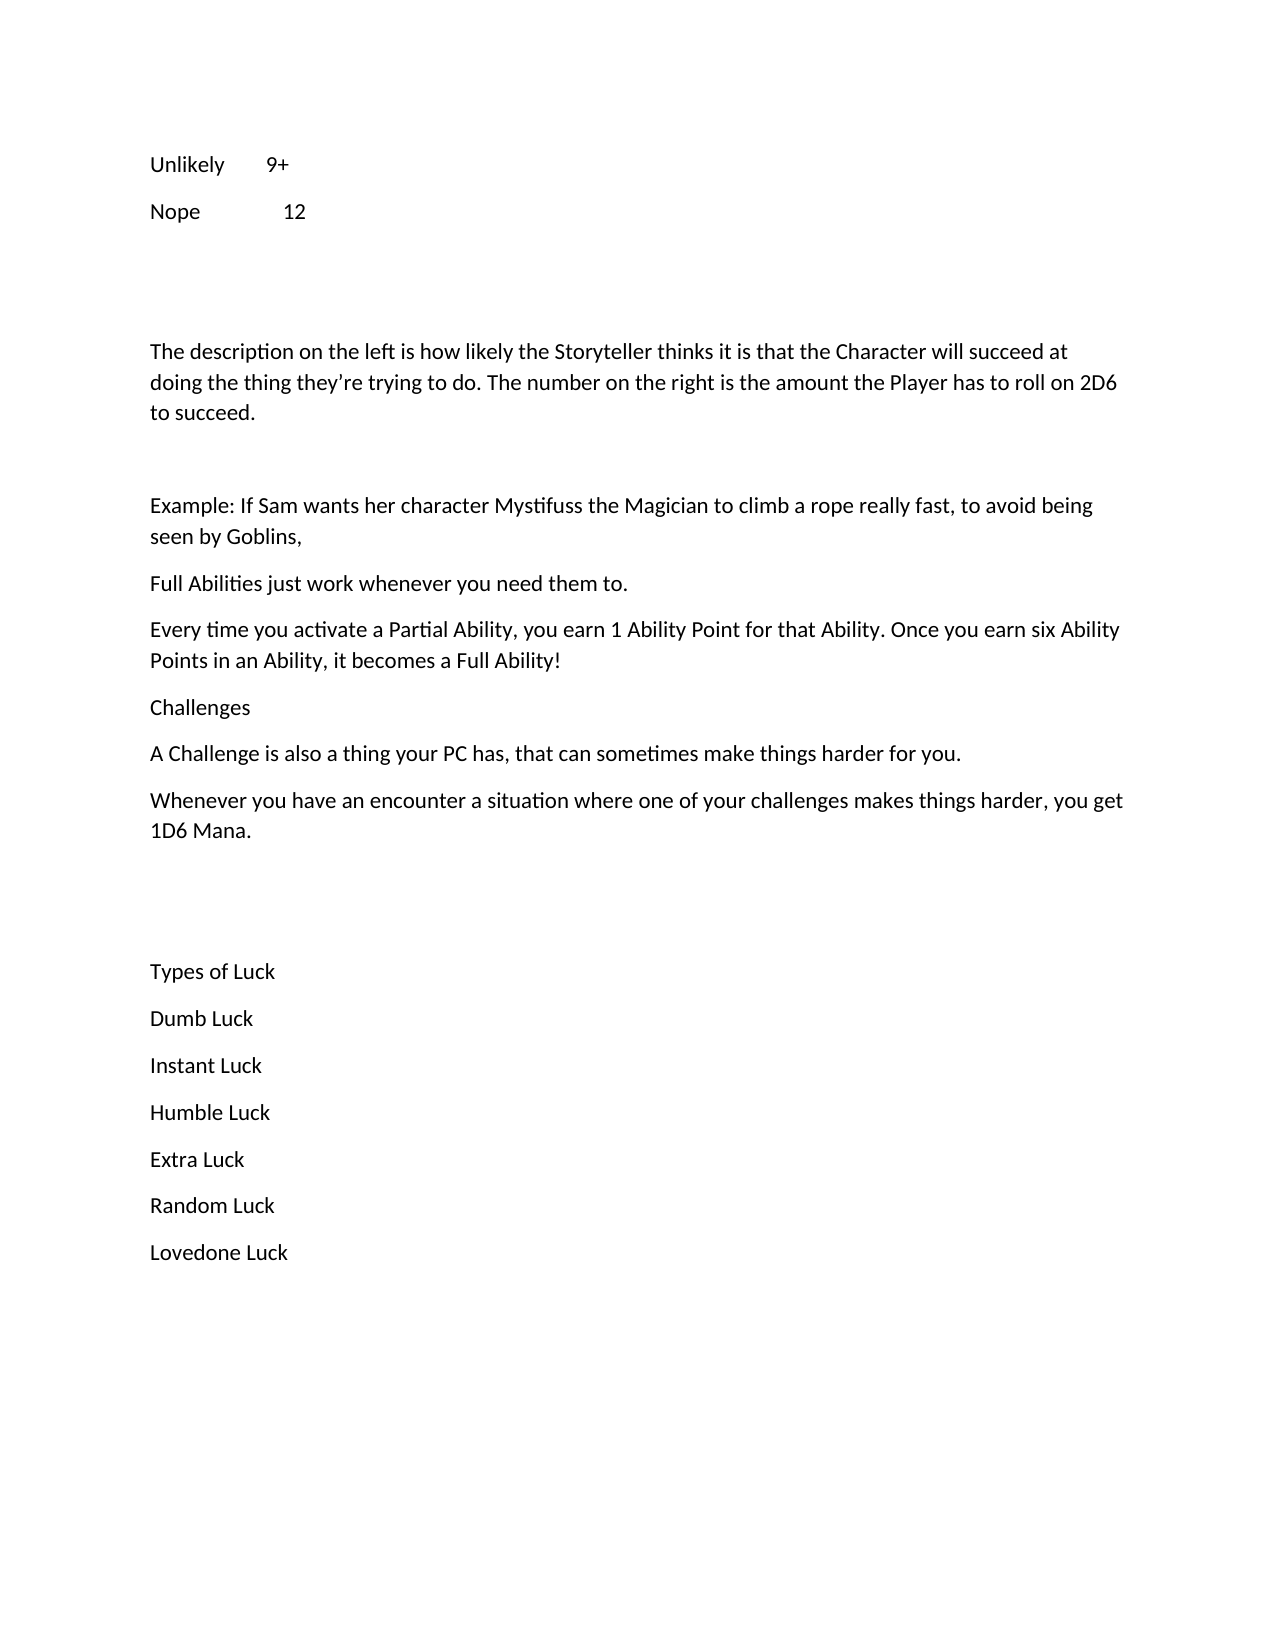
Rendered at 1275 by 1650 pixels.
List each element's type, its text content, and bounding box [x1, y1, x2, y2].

text Lovedone Luck [150, 1238, 1125, 1267]
text Every time you activate a Partial Ability, you earn 1 Ability Point for that Ability. Once you earn six Ability Points in an Ability, it becomes a Full Ability! [150, 616, 1125, 674]
text Example: If Sam wants her character Mystifuss the Magician to climb a rope really fast, to avoid being seen by Goblins, [150, 492, 1125, 550]
text Full Abilities just work whenever you need them to. [150, 569, 1125, 597]
text Random Luck [150, 1192, 1125, 1220]
text Nope 12 [150, 197, 1125, 225]
text Dumb Luck [150, 1004, 1125, 1032]
text Challenges [150, 693, 1125, 721]
text The description on the left is how likely the Storyteller thinks it is that the Character will succeed at doing the thing they’re trying to do. The number on the right is the amount the Player has to roll on 2D6 to succeed. [150, 337, 1125, 426]
text Extra Luck [150, 1145, 1125, 1173]
text A Challenge is also a thing your PC has, that can sometimes make things harder for you. [150, 739, 1125, 768]
text Types of Luck [150, 957, 1125, 985]
text Instant Luck [150, 1051, 1125, 1079]
text Humble Luck [150, 1098, 1125, 1126]
text Whenever you have an encounter a situation where one of your challenges makes things harder, you get 1D6 Mana. [150, 786, 1125, 845]
text Unlikely 9+ [150, 150, 1125, 178]
